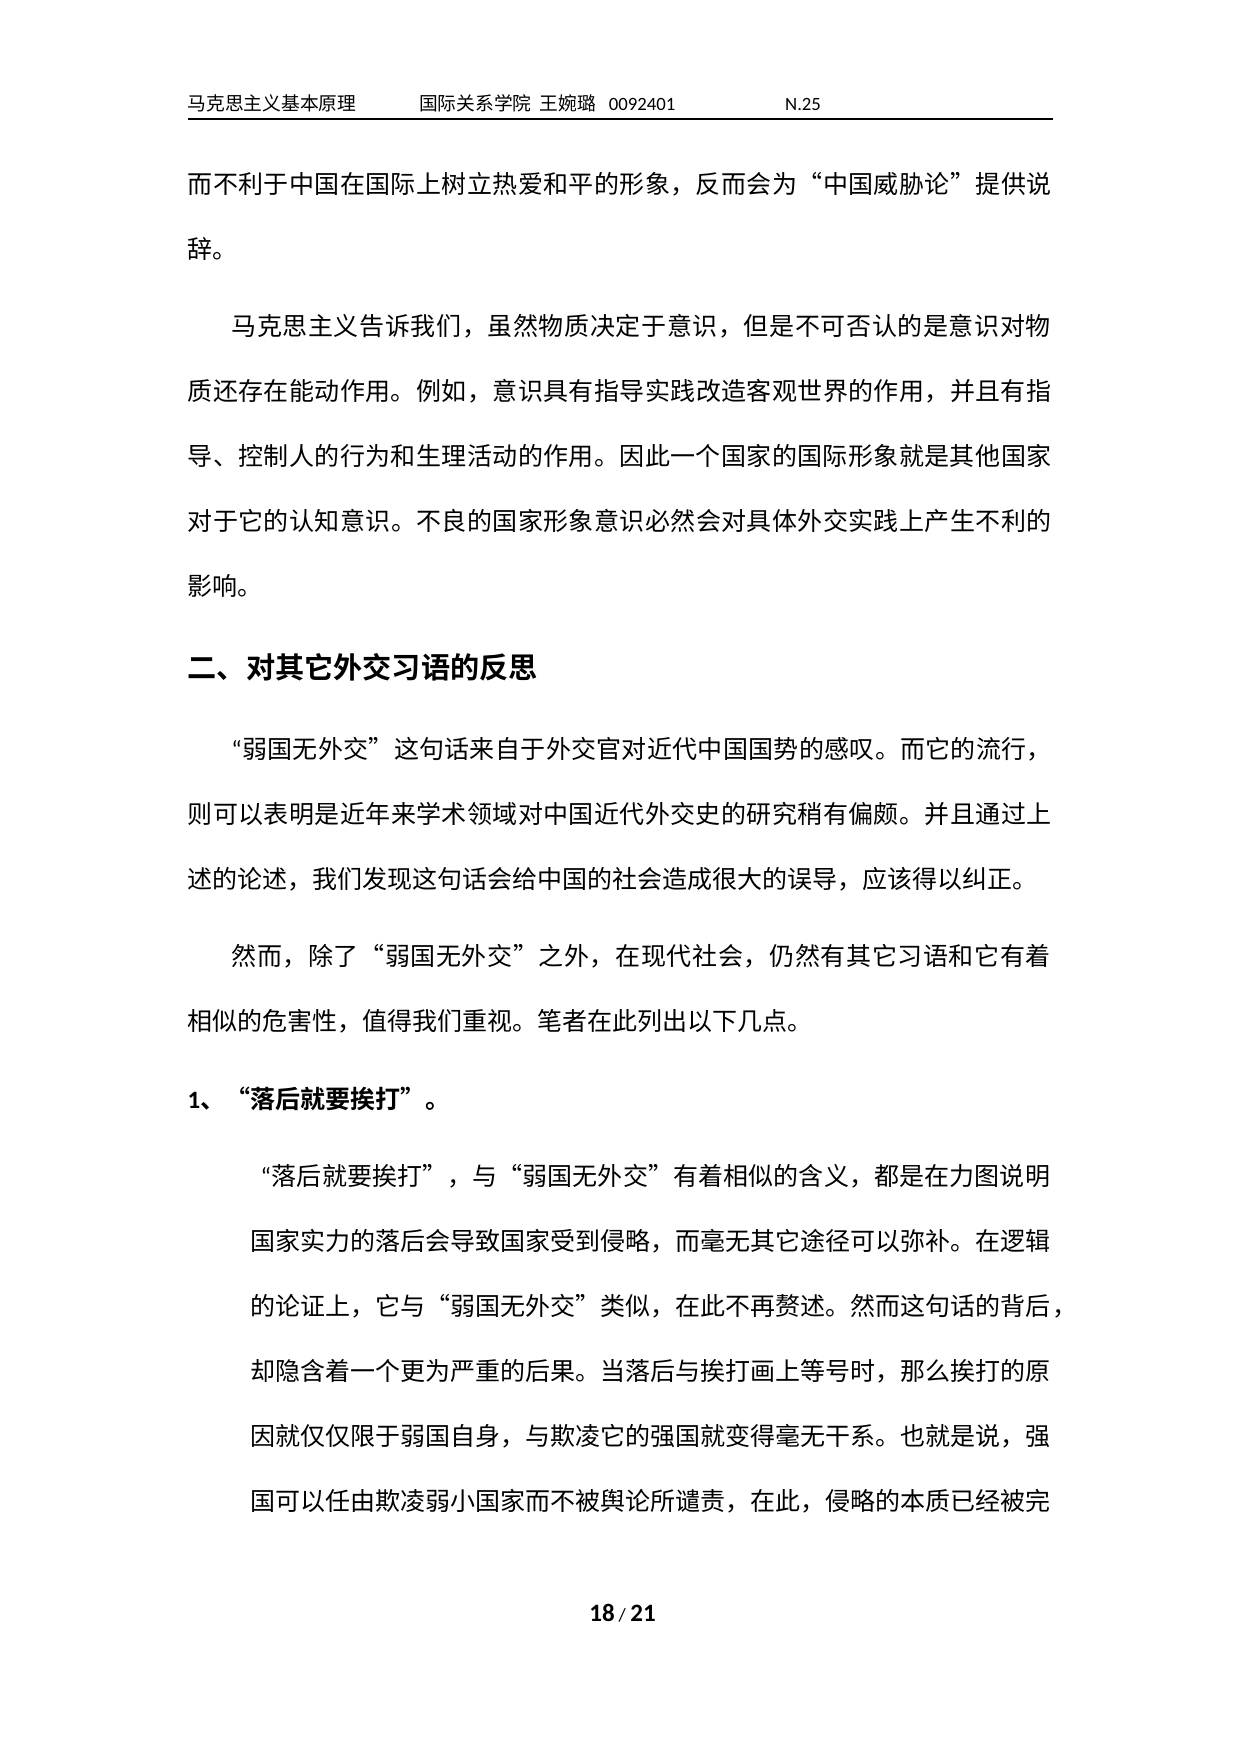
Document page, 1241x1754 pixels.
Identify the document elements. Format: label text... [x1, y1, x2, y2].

text 然而，除了“弱国无外交”之外，在现代社会，仍然有其它习语和它有着相似的危害性，值得我们重视。笔者在此列出以下几点。 [187, 922, 1053, 1052]
subtitle 1、“落后就要挨打”。 [187, 1065, 1053, 1130]
text 马克思主义告诉我们，虽然物质决定于意识，但是不可否认的是意识对物质还存在能动作用。例如，意识具有指导实践改造客观世界的作用，并且有指导、控制人的行为和生理活动的作用。因此一个国家的国际形象就是其他国家对于它的认知意识。不良的国家形象意识必然会对具体外交实践上产生不利的影响。 [187, 292, 1053, 617]
text “弱国无外交”这句话来自于外交官对近代中国国势的感叹。而它的流行，则可以表明是近年来学术领域对中国近代外交史的研究稍有偏颇。并且通过上述的论述，我们发现这句话会给中国的社会造成很大的误导，应该得以纠正。 [187, 715, 1053, 910]
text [187, 150, 1053, 280]
subtitle 二、对其它外交习语的反思 [187, 634, 1053, 699]
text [237, 1142, 1053, 1532]
